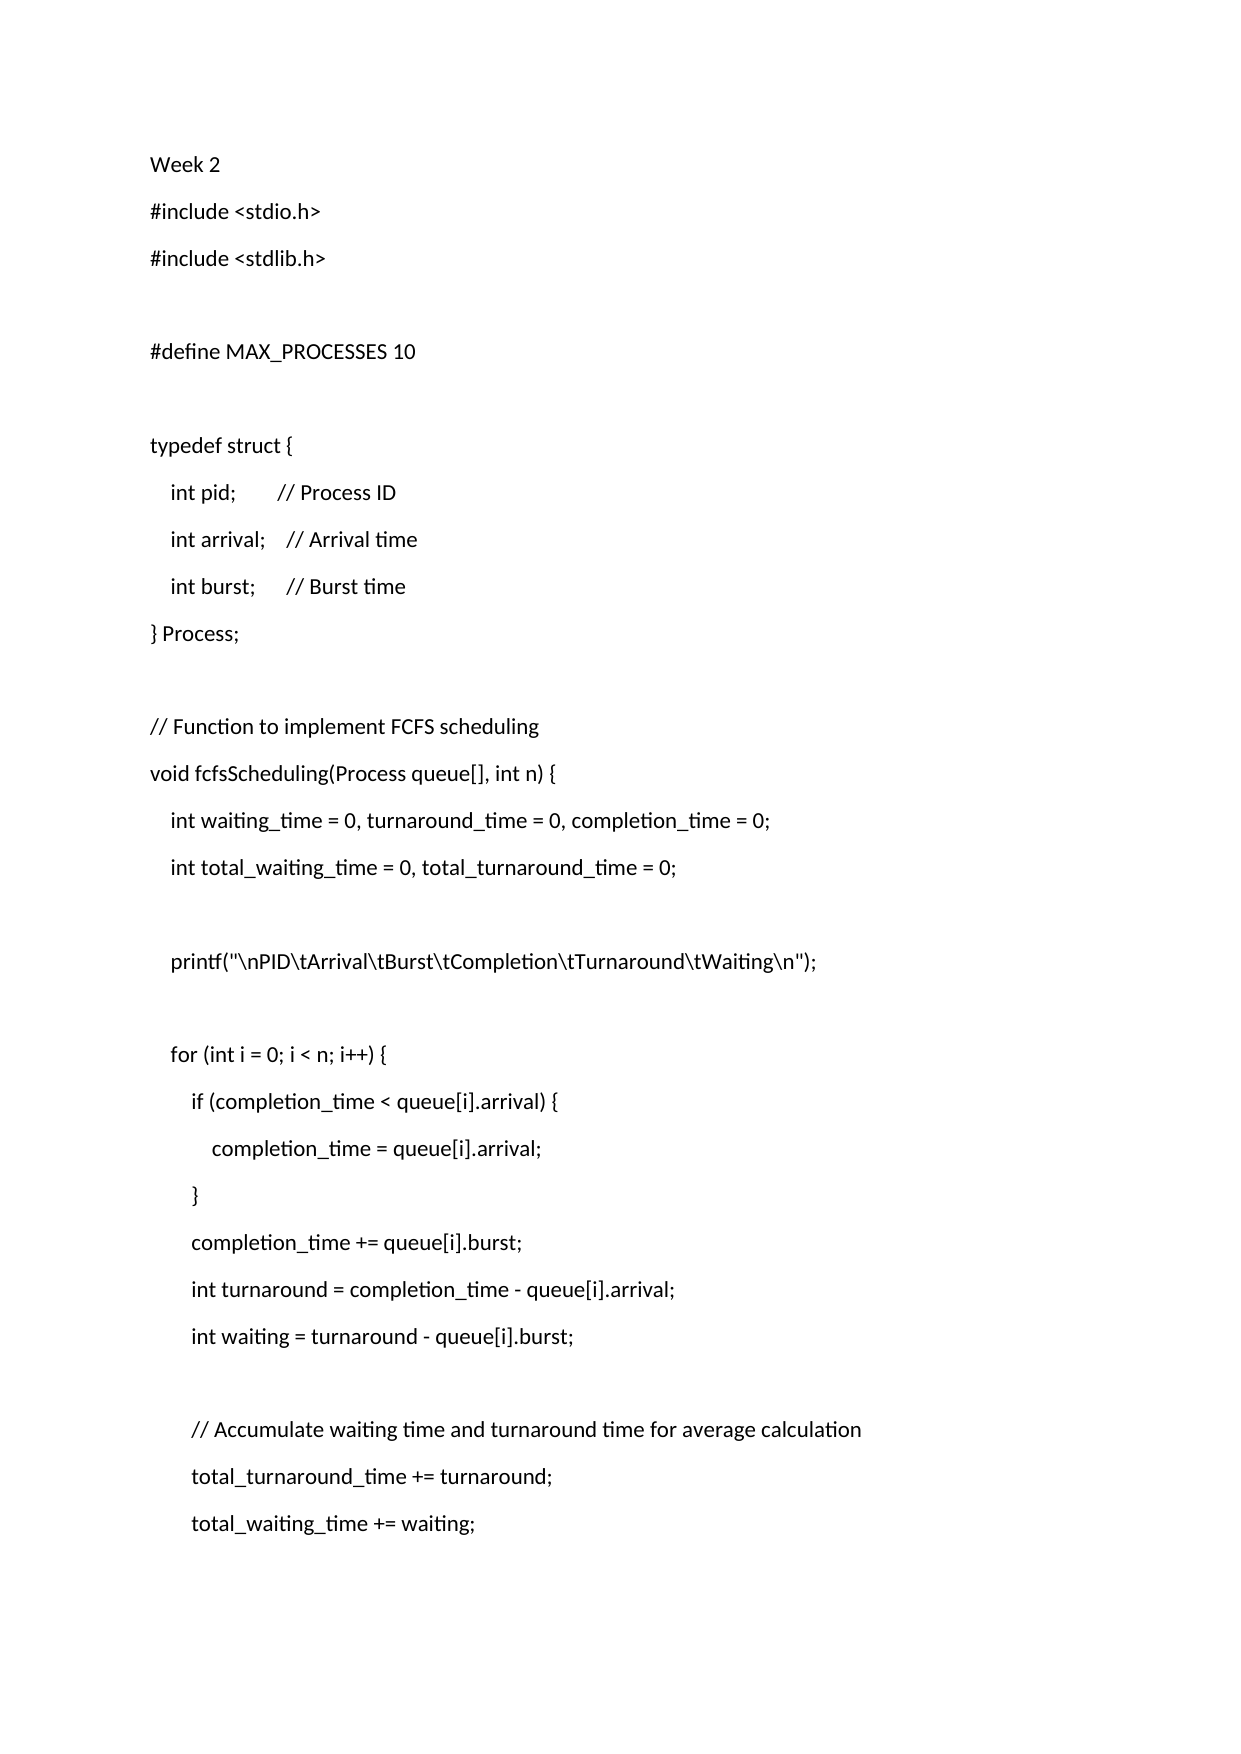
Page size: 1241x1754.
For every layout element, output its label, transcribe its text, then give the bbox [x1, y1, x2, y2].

text int total_waiting_time = 0, total_turnaround_time = 0; [150, 853, 1090, 881]
text int arrival; // Arrival time [150, 525, 1090, 553]
text #define MAX_PROCESSES 10 [150, 337, 1090, 366]
text int waiting_time = 0, turnaround_time = 0, completion_time = 0; [150, 806, 1090, 834]
text completion_time += queue[i].burst; [150, 1228, 1090, 1256]
text } Process; [150, 619, 1090, 647]
text completion_time = queue[i].arrival; [150, 1134, 1090, 1162]
text if (completion_time < queue[i].arrival) { [150, 1087, 1090, 1116]
text } [150, 1181, 1090, 1209]
text int burst; // Burst time [150, 572, 1090, 600]
text void fcfsScheduling(Process queue[], int n) { [150, 759, 1090, 787]
text int waiting = turnaround - queue[i].burst; [150, 1322, 1090, 1350]
text #include <stdio.h> [150, 197, 1090, 225]
text int turnaround = completion_time - queue[i].arrival; [150, 1275, 1090, 1303]
text typedef struct { [150, 431, 1090, 459]
text // Accumulate waiting time and turnaround time for average calculation [150, 1416, 1090, 1444]
text // Function to implement FCFS scheduling [150, 712, 1090, 741]
text int pid; // Process ID [150, 478, 1090, 506]
text total_turnaround_time += turnaround; [150, 1462, 1090, 1491]
text printf("\nPID\tArrival\tBurst\tCompletion\tTurnaround\tWaiting\n"); [150, 947, 1090, 975]
text Week 2 [150, 150, 1090, 178]
text for (int i = 0; i < n; i++) { [150, 1041, 1090, 1069]
text total_waiting_time += waiting; [150, 1509, 1090, 1537]
text #include <stdlib.h> [150, 244, 1090, 272]
